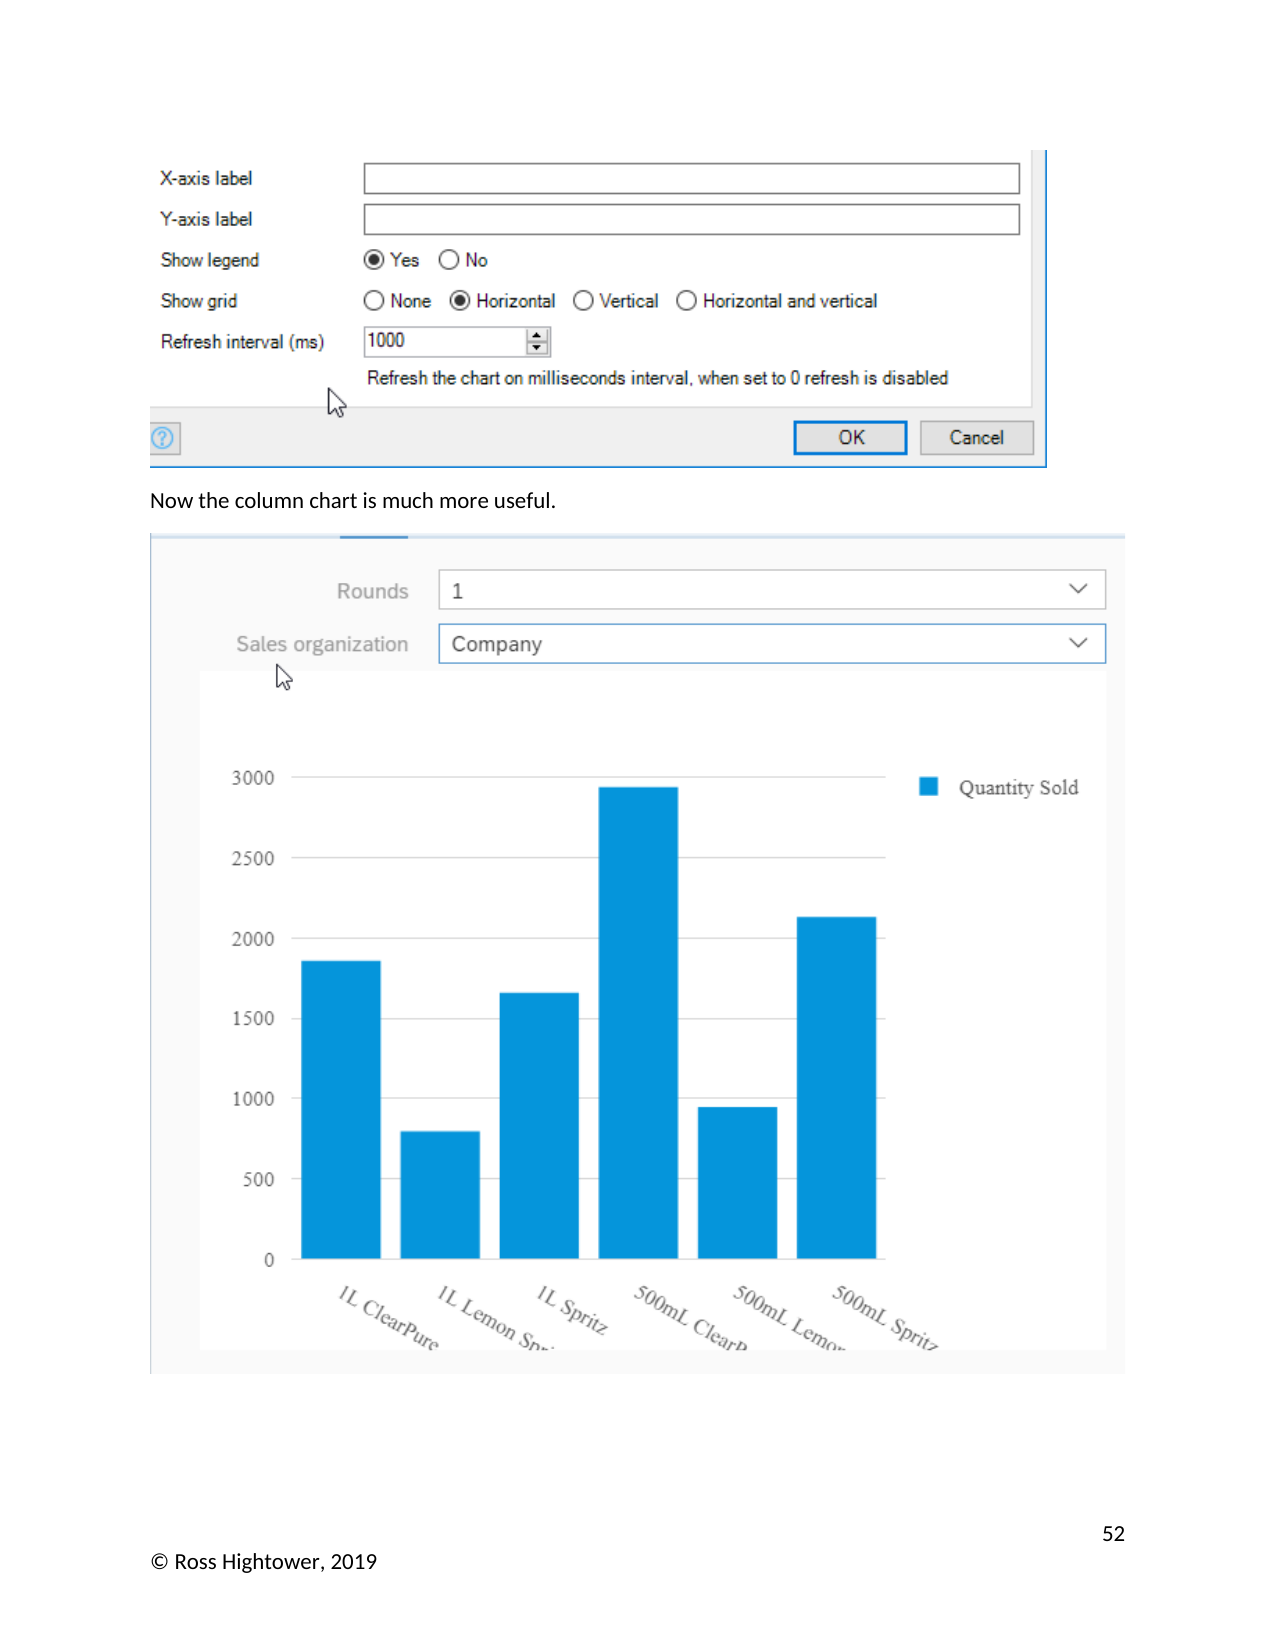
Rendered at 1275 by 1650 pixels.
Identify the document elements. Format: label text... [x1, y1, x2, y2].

text Now the column chart is much more useful. [150, 486, 1125, 514]
picture [150, 533, 1125, 1374]
picture [150, 150, 1047, 468]
